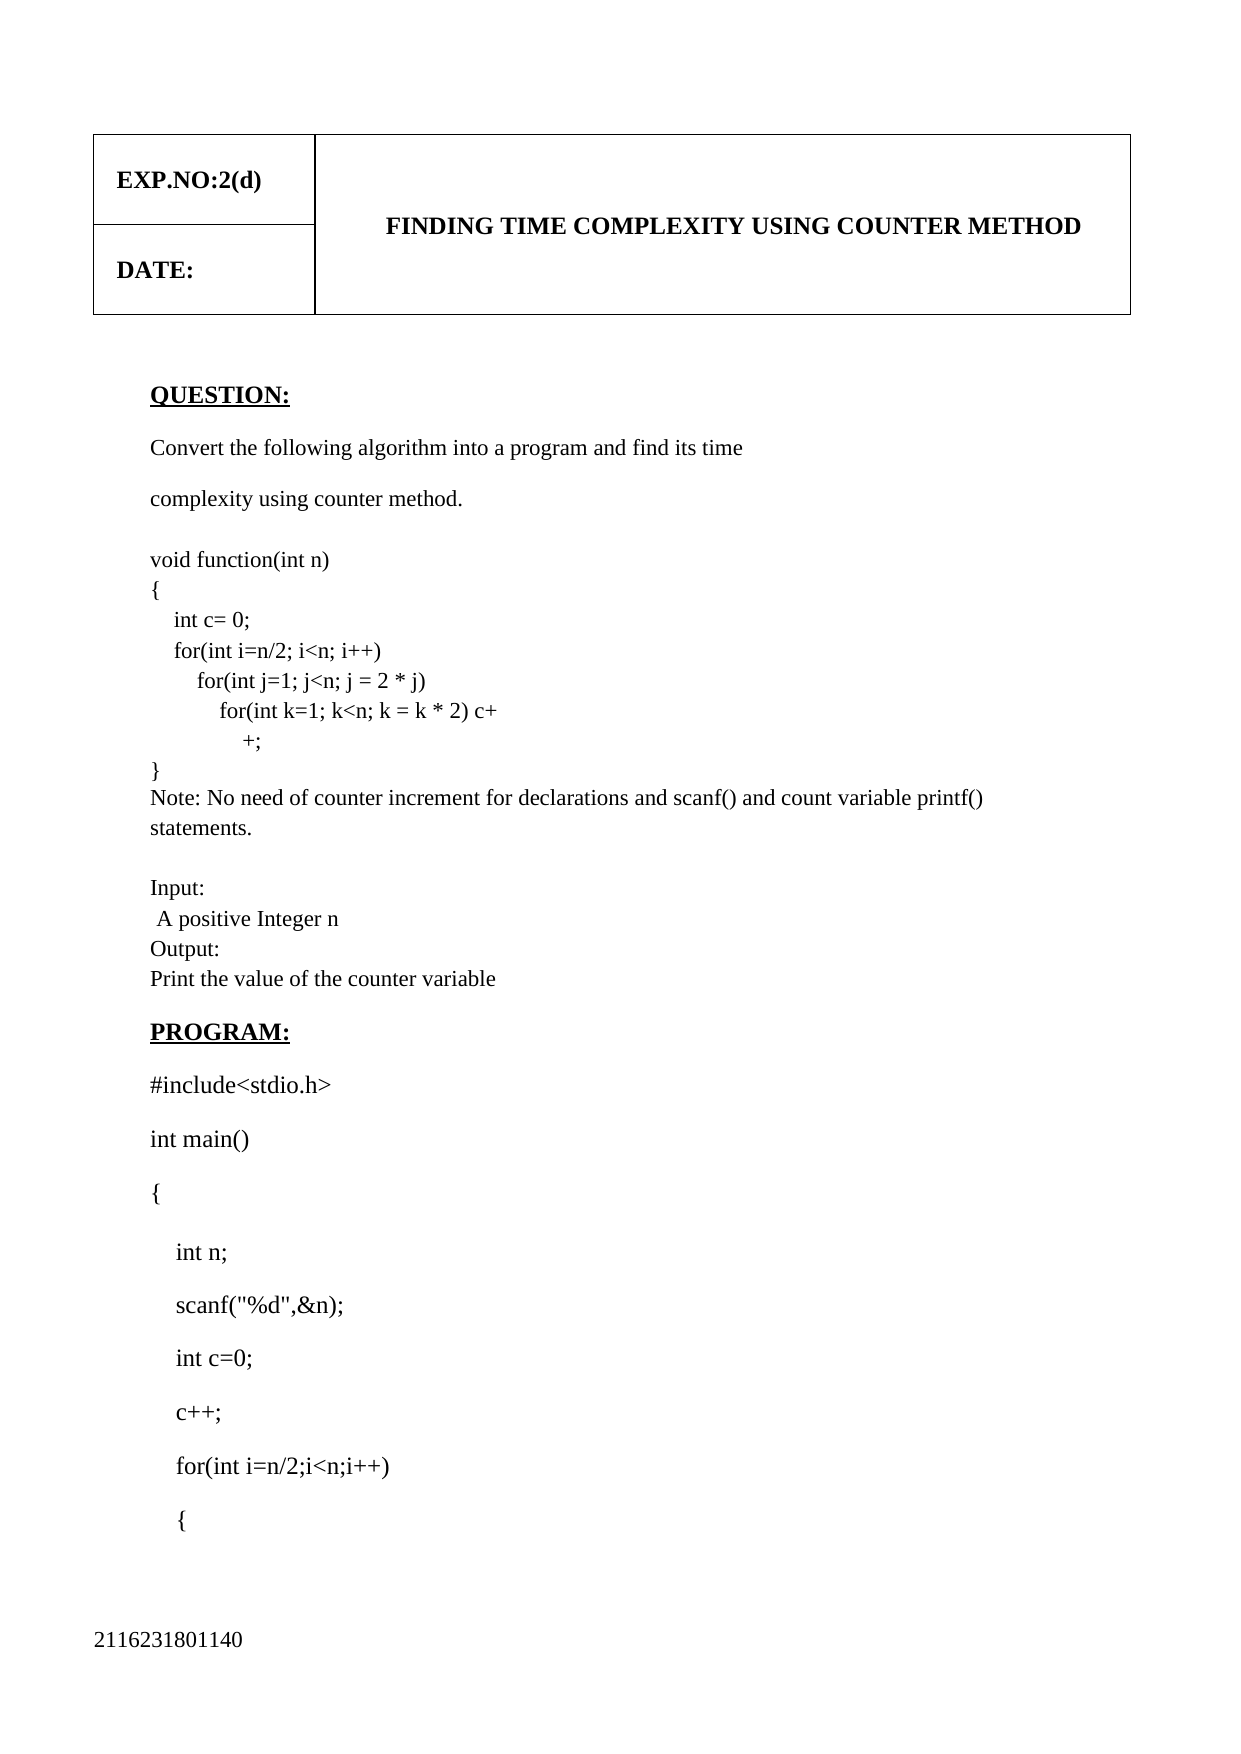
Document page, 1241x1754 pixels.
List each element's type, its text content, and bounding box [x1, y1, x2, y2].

text for(int i=n/2; i<n; i++) for(int j=1; j<n; j = 2 * j) [173, 637, 437, 693]
text } [150, 758, 1155, 784]
text c++; [176, 1397, 1155, 1426]
text for(int k=1; k<n; k = k * 2) c++; [219, 697, 498, 754]
text int n; scanf("%d",&n); int c=0; [176, 1237, 346, 1372]
text #include<stdio.h> int main() [150, 1070, 346, 1153]
text Note: No need of counter increment for declarations and scanf() and count variable printf() statements. [150, 784, 1078, 841]
text for(int i=n/2;i<n;i++) [176, 1451, 1155, 1480]
text PROGRAM: [150, 1017, 1155, 1046]
text A positive Integer n Output: [150, 905, 398, 961]
text Print the value of the counter variable [150, 965, 1155, 992]
text int c= 0; [173, 606, 1155, 633]
text { [150, 1178, 1155, 1207]
table_cell DATE: [94, 225, 314, 314]
table_header EXP.NO:2(d) [94, 135, 314, 224]
text { [150, 576, 1155, 603]
table_header FINDING TIME COMPLEXITY USING COUNTER METHOD [316, 135, 1130, 314]
text Input: [150, 874, 1155, 901]
text void function(int n) [150, 546, 1155, 572]
text Convert the following algorithm into a program and find its time complexity using counter method. [150, 434, 765, 511]
text { [176, 1505, 1155, 1534]
text QUESTION: [150, 380, 1155, 409]
